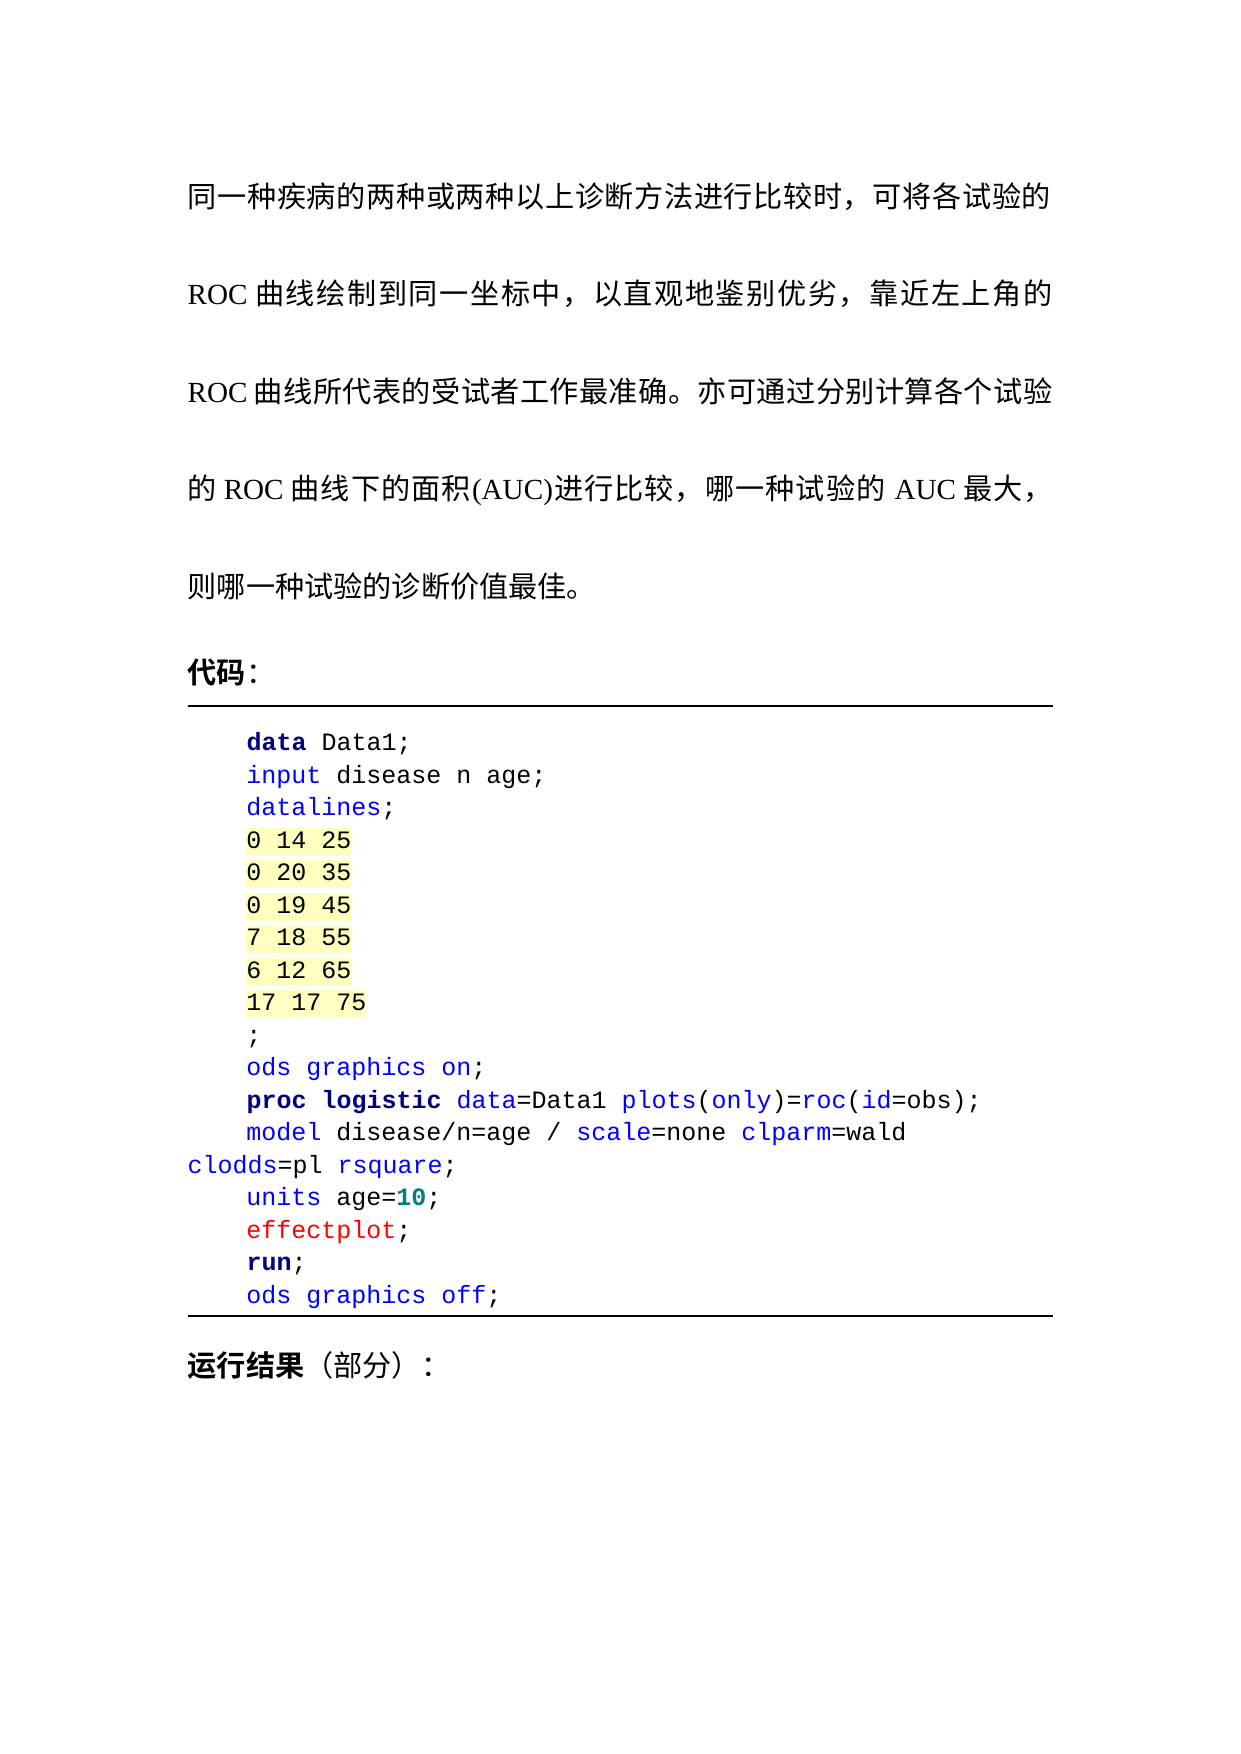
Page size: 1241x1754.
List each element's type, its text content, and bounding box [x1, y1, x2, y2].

text datalines; [187, 793, 1053, 825]
text 17 17 75 [187, 988, 1053, 1020]
text effectplot; [187, 1215, 1053, 1248]
text 6 12 65 [187, 955, 1053, 988]
text ods graphics on; [187, 1053, 1053, 1085]
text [187, 162, 1053, 617]
text run; [187, 1248, 1053, 1280]
text data Data1; [187, 728, 1053, 760]
text model disease/n=age / scale=none clparm=wald clodds=pl rsquare; [187, 1118, 1053, 1183]
text 7 18 55 [187, 923, 1053, 955]
text units age=10; [187, 1183, 1053, 1215]
text ; [187, 1020, 1053, 1053]
text input disease n age; [187, 760, 1053, 793]
text ods graphics off; [187, 1280, 1053, 1317]
text proc logistic data=Data1 plots(only)=roc(id=obs); [187, 1085, 1053, 1118]
text 代码： [187, 638, 1053, 707]
text 0 20 35 [187, 858, 1053, 890]
text 0 19 45 [187, 890, 1053, 923]
text 运行结果（部分）： [187, 1331, 1053, 1396]
text 0 14 25 [187, 825, 1053, 858]
